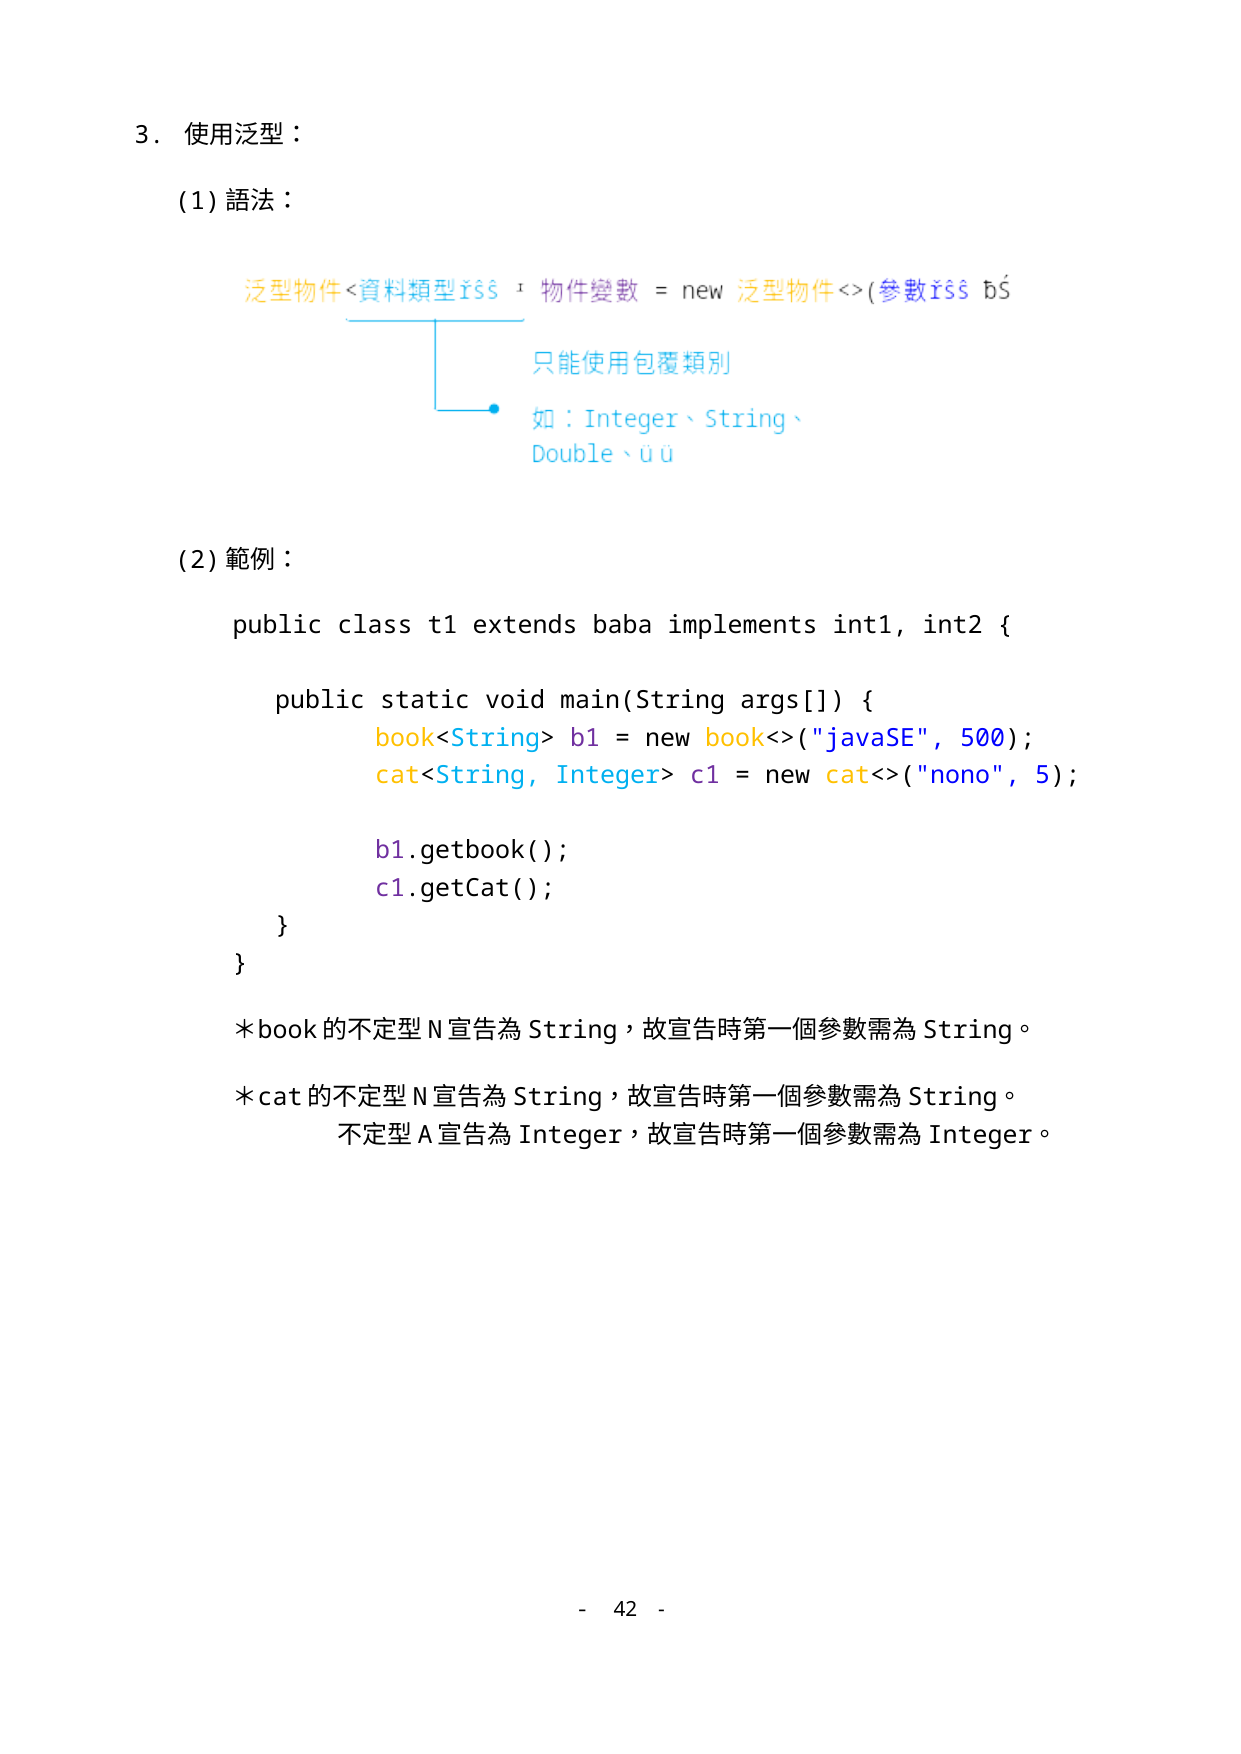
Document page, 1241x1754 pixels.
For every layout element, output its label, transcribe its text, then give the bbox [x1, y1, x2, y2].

list } [232, 943, 1165, 980]
list ＊cat的不定型N宣告為String，故宣告時第一個參數需為String。 不定型A宣告為Integer，故宣告時第一個參數需為Integer。 [232, 1076, 1165, 1151]
list ＊book的不定型N宣告為String，故宣告時第一個參數需為String。 [232, 1009, 1165, 1047]
list public static void main(String args[]) { [232, 680, 1165, 718]
list } [232, 905, 1165, 943]
list book<String> b1 = new book<>("javaSE", 500); [232, 718, 1165, 755]
list b1.getbook(); [232, 830, 1165, 868]
list 語法： [175, 180, 1165, 218]
list public class t1 extends baba implements int1, int2 { [232, 605, 1165, 643]
subtitle 使用泛型： [134, 113, 1165, 151]
list c1.getCat(); [232, 868, 1165, 905]
list 範例： [175, 538, 1165, 576]
list cat<String, Integer> c1 = new cat<>("nono", 5); [232, 755, 1165, 793]
